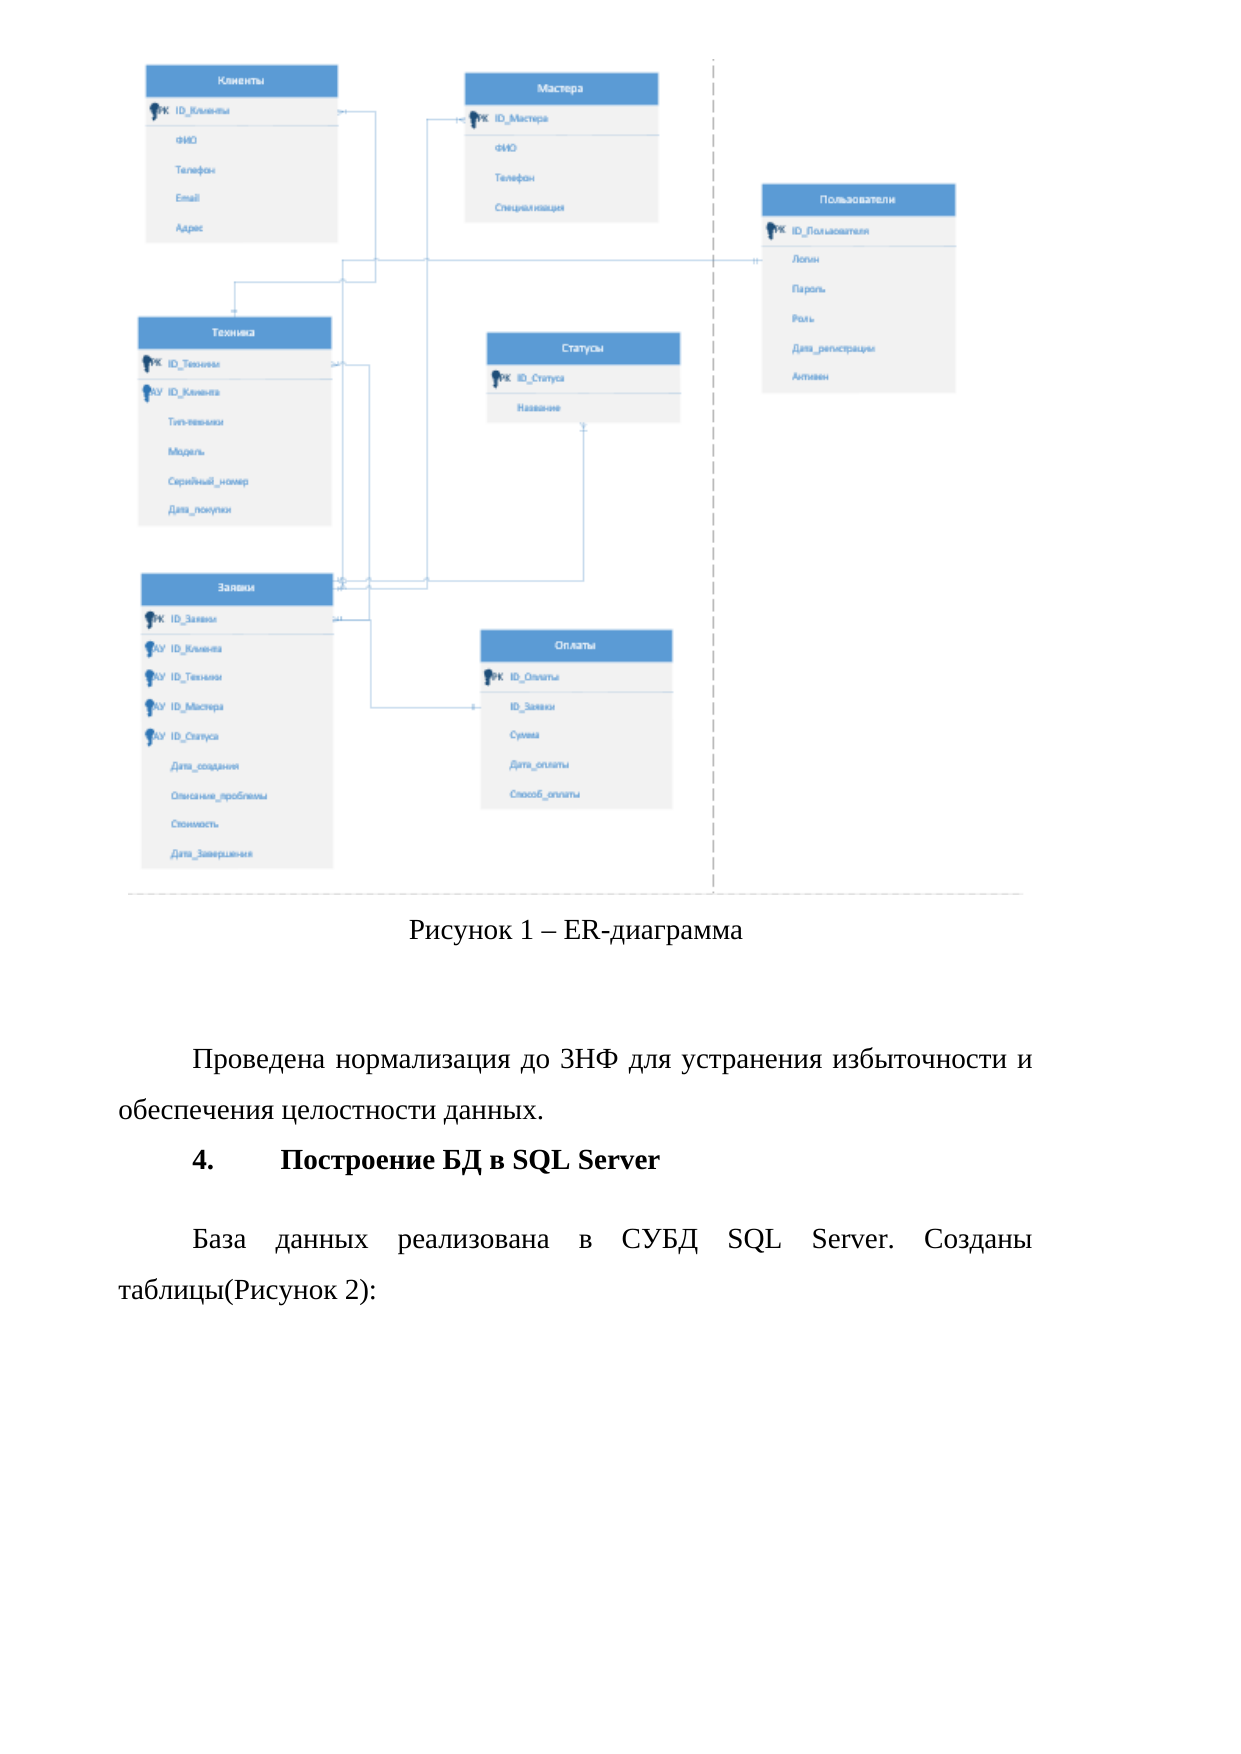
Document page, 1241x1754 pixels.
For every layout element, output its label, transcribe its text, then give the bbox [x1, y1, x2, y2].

list Построение БД в SQL Server [118, 1142, 1033, 1176]
text База данных реализована в СУБД SQL Server. Созданы таблицы(Рисунок 2): [118, 1222, 1033, 1306]
text Рисунок 1 – ER-диаграмма [118, 912, 1033, 945]
list Проведена нормализация до 3НФ для устранения избыточности и обеспечения целостности данных. [118, 1042, 1033, 1125]
picture [128, 59, 1024, 895]
